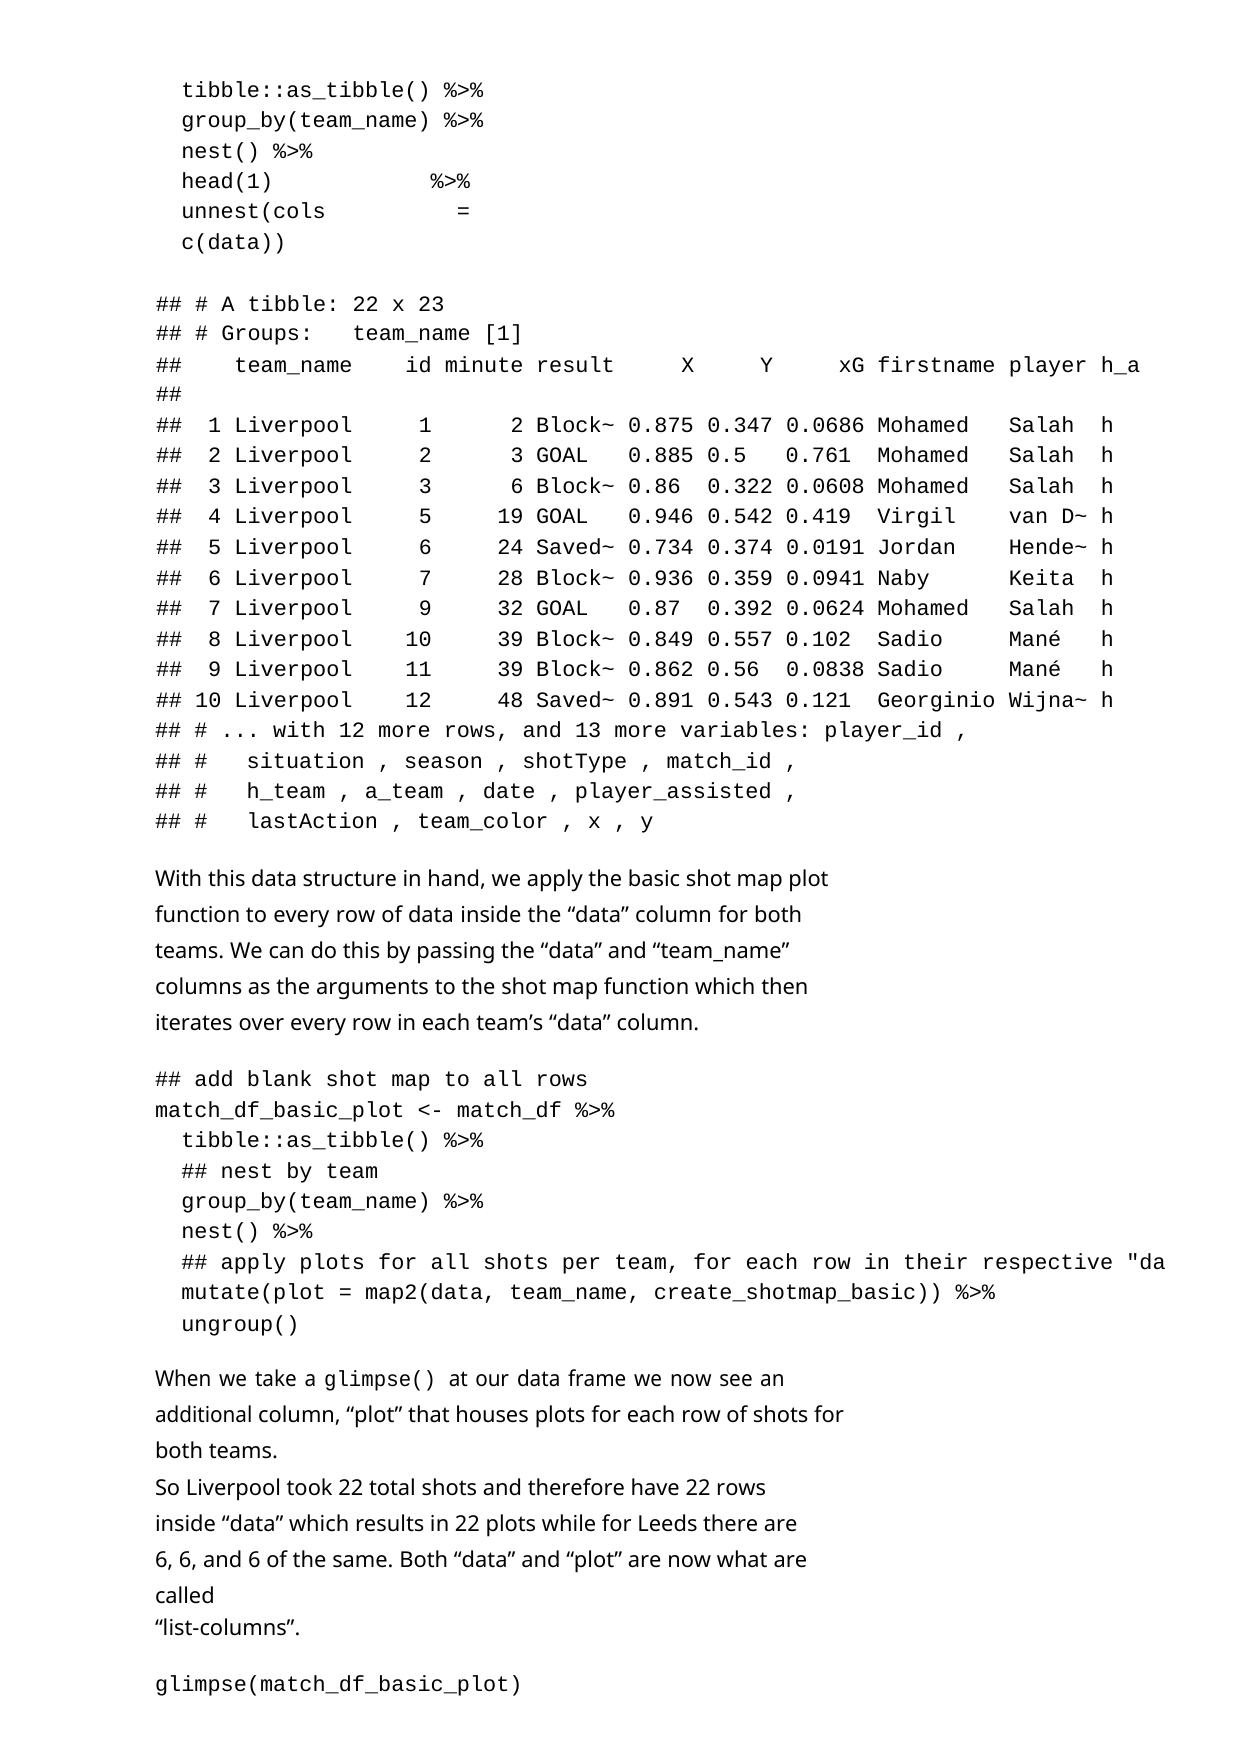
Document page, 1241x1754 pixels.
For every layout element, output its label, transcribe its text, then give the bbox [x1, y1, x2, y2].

table_cell 1 [379, 411, 438, 442]
table_cell Block~ [529, 411, 621, 442]
table_cell 0.86 [621, 472, 700, 503]
table_cell ## 9 [150, 656, 227, 686]
table_cell Liverpool [228, 686, 378, 714]
table_cell h [1094, 442, 1145, 472]
table_cell Salah [1002, 472, 1094, 503]
table_header ## ## [150, 353, 227, 411]
table_cell Liverpool [228, 594, 378, 625]
table_cell 39 [438, 625, 529, 656]
table_cell 48 [438, 686, 529, 714]
table_cell 32 [438, 594, 529, 625]
table_cell 6 [379, 533, 438, 564]
table_cell Saved~ [529, 533, 621, 564]
table_cell Wijna~ [1002, 686, 1094, 714]
table_cell h [1094, 533, 1145, 564]
table_cell 0.862 [621, 656, 700, 686]
table_header h_a [1094, 353, 1145, 411]
table_cell 0.87 [621, 594, 700, 625]
table_cell # [188, 319, 214, 347]
table_cell 0.121 [779, 686, 871, 714]
text When we take a glimpse() at our data frame we now see an additional column, “plot” that houses plots for each row of shots for both teams. [155, 1363, 879, 1465]
table_cell Sadio [871, 656, 1002, 686]
table_cell 0.0624 [779, 594, 871, 625]
table_cell ## 1 [150, 411, 227, 442]
table_cell Sadio [871, 625, 1002, 656]
table_cell ## 7 [150, 594, 227, 625]
table_cell 0.543 [700, 686, 779, 714]
table_cell Hende~ [1002, 533, 1094, 564]
table_cell 6 [438, 472, 529, 503]
table_cell 0.0191 [779, 533, 871, 564]
text “list-columns”. [155, 1616, 1182, 1641]
table_cell 0.875 [621, 411, 700, 442]
table_cell Saved~ [529, 686, 621, 714]
table_cell Liverpool [228, 656, 378, 686]
table_cell 0.936 [621, 564, 700, 594]
table_cell 0.374 [700, 533, 779, 564]
table_header player [1002, 353, 1094, 411]
table_cell Block~ [529, 625, 621, 656]
table_header ## [150, 292, 188, 319]
table_cell Georginio [871, 686, 1002, 714]
table_cell 3 [438, 442, 529, 472]
table_cell h [1094, 656, 1145, 686]
table_cell Salah [1002, 411, 1094, 442]
table_cell 3 [379, 472, 438, 503]
table_cell 0.0838 [779, 656, 871, 686]
table_cell h [1094, 594, 1145, 625]
table_cell Virgil [871, 503, 1002, 533]
table_cell h [1094, 686, 1145, 714]
table_cell 39 [438, 656, 529, 686]
table_cell 0.885 [621, 442, 700, 472]
text With this data structure in hand, we apply the basic shot map plot function to every row of data inside the “data” column for both teams. We can do this by passing the “data” and “team_name” columns as the arguments to the shot map function which then iterates over every row in each team’s “data” column. [155, 863, 858, 1037]
table_header # [188, 292, 214, 319]
table_cell 0.322 [700, 472, 779, 503]
table_cell Mohamed [871, 442, 1002, 472]
table_header id [379, 353, 438, 411]
table_cell Liverpool [228, 411, 378, 442]
table_cell Naby [871, 564, 1002, 594]
text ungroup() [181, 1312, 1182, 1336]
table_header X [621, 353, 700, 411]
table_cell 0.734 [621, 533, 700, 564]
table_cell Keita [1002, 564, 1094, 594]
table_cell 0.891 [621, 686, 700, 714]
table_cell 0.102 [779, 625, 871, 656]
table_cell 24 [438, 533, 529, 564]
table_cell Mohamed [871, 411, 1002, 442]
table_cell Block~ [529, 472, 621, 503]
table_cell 5 [379, 503, 438, 533]
table_header minute [438, 353, 529, 411]
table_cell h [1094, 503, 1145, 533]
table_cell GOAL [529, 442, 621, 472]
text tibble::as_tibble() %>% group_by(team_name) %>% nest() %>% [181, 79, 483, 165]
table_cell 0.557 [700, 625, 779, 656]
table_cell Salah [1002, 594, 1094, 625]
table_cell Liverpool [228, 442, 378, 472]
table_cell Mohamed [871, 472, 1002, 503]
table_cell 19 [438, 503, 529, 533]
table_cell 12 [379, 686, 438, 714]
table_cell h [1094, 411, 1145, 442]
table_cell Block~ [529, 564, 621, 594]
table_cell 10 [379, 625, 438, 656]
table_cell Liverpool [228, 625, 378, 656]
table_cell 0.0941 [779, 564, 871, 594]
table_cell 0.542 [700, 503, 779, 533]
table_cell 0.5 [700, 442, 779, 472]
table_cell 9 [379, 594, 438, 625]
table_cell Liverpool [228, 564, 378, 594]
table_header A tibble: 22 x 23 [214, 292, 528, 319]
table_cell 0.419 [779, 503, 871, 533]
table_cell ## 8 [150, 625, 227, 656]
table_cell 11 [379, 656, 438, 686]
table_cell h [1094, 564, 1145, 594]
table_cell GOAL [529, 594, 621, 625]
table_header result [529, 353, 621, 411]
table_cell Salah [1002, 442, 1094, 472]
text tibble::as_tibble() %>% ## nest by team group_by(team_name) %>% nest() %>% [181, 1129, 485, 1245]
table_header firstname [871, 353, 1002, 411]
table_cell 0.347 [700, 411, 779, 442]
table_cell 0.946 [621, 503, 700, 533]
table_cell ## 2 [150, 442, 227, 472]
text So Liverpool took 22 total shots and therefore have 22 rows inside “data” which results in 22 plots while for Leeds there are 6, 6, and 6 of the same. Both “data” and “plot” are now what are called [155, 1472, 808, 1610]
text ## apply plots for all shots per team, for each row in their respective "da mutate(plot = map2(data, team_name, create_shotmap_basic)) %>% [181, 1251, 1167, 1306]
table_cell Mohamed [871, 594, 1002, 625]
table_cell Groups: team_name [1] [214, 319, 528, 347]
table_cell 7 [379, 564, 438, 594]
table_cell Mané [1002, 625, 1094, 656]
table_cell van D~ [1002, 503, 1094, 533]
table_cell h [1094, 472, 1145, 503]
table_cell ## 5 [150, 533, 227, 564]
table_header Y [700, 353, 779, 411]
table_cell Jordan [871, 533, 1002, 564]
table_cell Mané [1002, 656, 1094, 686]
text ## # h_team , a_team , date , player_assisted , ## # lastAction , team_color , x , y [155, 780, 798, 835]
table_cell Liverpool [228, 533, 378, 564]
table_cell ## 3 [150, 472, 227, 503]
table_cell 0.849 [621, 625, 700, 656]
table_cell Liverpool [228, 472, 378, 503]
table_cell 0.761 [779, 442, 871, 472]
table_cell ## 4 [150, 503, 227, 533]
table_cell 0.0686 [779, 411, 871, 442]
table_cell 0.0608 [779, 472, 871, 503]
table_header xG [779, 353, 871, 411]
table_cell h [1094, 625, 1145, 656]
table_cell Liverpool [228, 503, 378, 533]
table_cell ## [150, 319, 188, 347]
table_cell 0.392 [700, 594, 779, 625]
table_cell Block~ [529, 656, 621, 686]
table_cell 2 [438, 411, 529, 442]
text head(1) %>% unnest(cols = c(data)) [181, 170, 470, 256]
table_cell ## 10 [150, 686, 227, 714]
table_cell 28 [438, 564, 529, 594]
table_cell ## 6 [150, 564, 227, 594]
table_header team_name [228, 353, 378, 411]
text glimpse(match_df_basic_plot) [155, 1673, 1182, 1698]
text ## add blank shot map to all rows match_df_basic_plot <- match_df %>% [155, 1068, 806, 1124]
table_cell 0.56 [700, 656, 779, 686]
table_cell 2 [379, 442, 438, 472]
table_cell GOAL [529, 503, 621, 533]
table_cell 0.359 [700, 564, 779, 594]
text ## # ... with 12 more rows, and 13 more variables: player_id , ## # situation , season , shotType , match_id , [155, 719, 968, 774]
